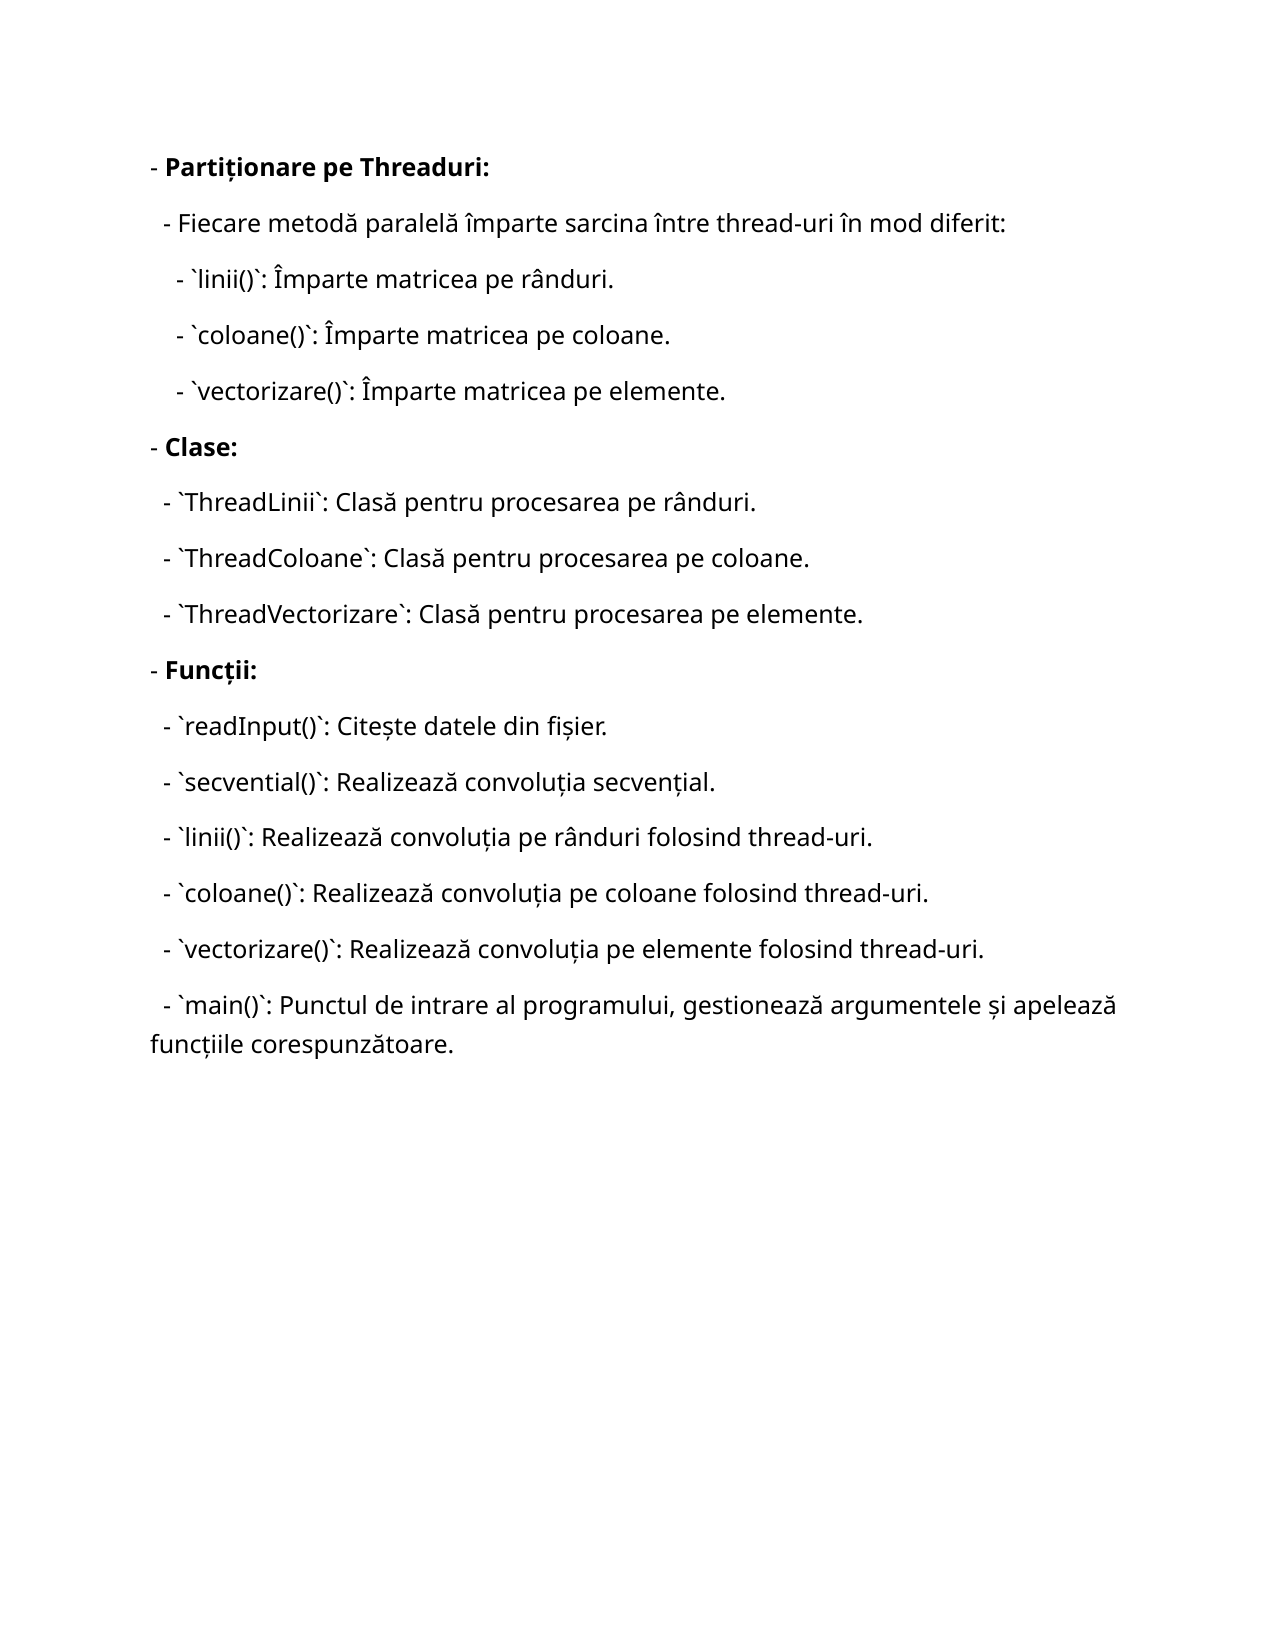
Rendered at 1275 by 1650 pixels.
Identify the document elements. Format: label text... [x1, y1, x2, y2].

text - `vectorizare()`: Împarte matricea pe elemente. [150, 373, 1125, 407]
text - Fiecare metodă paralelă împarte sarcina între thread-uri în mod diferit: [150, 206, 1125, 240]
text - `ThreadColoane`: Clasă pentru procesarea pe coloane. [150, 541, 1125, 575]
text - `linii()`: Împarte matricea pe rânduri. [150, 262, 1125, 296]
text - `linii()`: Realizează convoluția pe rânduri folosind thread-uri. [150, 820, 1125, 854]
text - `secvential()`: Realizează convoluția secvențial. [150, 764, 1125, 798]
text - `ThreadLinii`: Clasă pentru procesarea pe rânduri. [150, 485, 1125, 519]
text - `coloane()`: Împarte matricea pe coloane. [150, 317, 1125, 352]
text - `readInput()`: Citește datele din fișier. [150, 708, 1125, 742]
text - `vectorizare()`: Realizează convoluția pe elemente folosind thread-uri. [150, 932, 1125, 966]
text - `main()`: Punctul de intrare al programului, gestionează argumentele și apelează funcțiile corespunzătoare. [150, 987, 1125, 1061]
text - Funcții: [150, 652, 1125, 687]
text - Partiționare pe Threaduri: [150, 150, 1125, 184]
text - Clase: [150, 429, 1125, 463]
text - `coloane()`: Realizează convoluția pe coloane folosind thread-uri. [150, 876, 1125, 910]
text - `ThreadVectorizare`: Clasă pentru procesarea pe elemente. [150, 597, 1125, 631]
